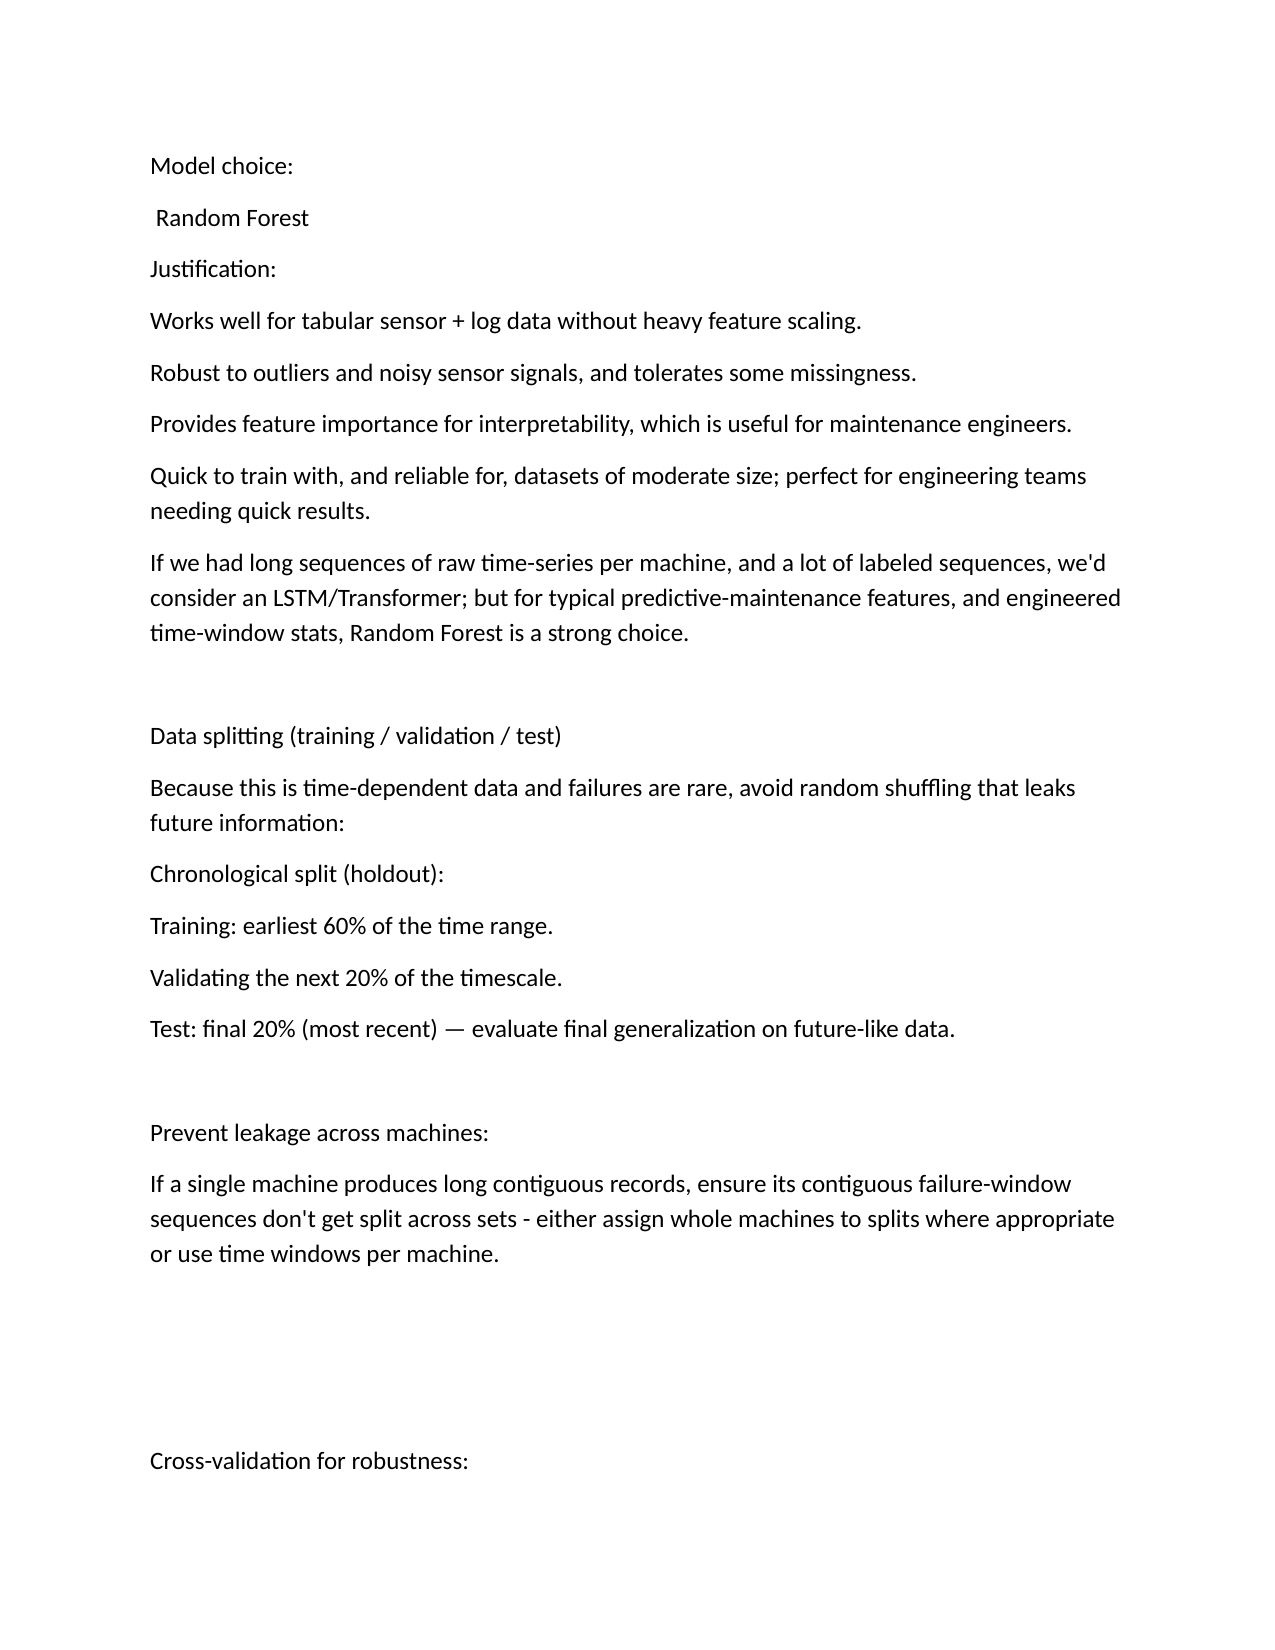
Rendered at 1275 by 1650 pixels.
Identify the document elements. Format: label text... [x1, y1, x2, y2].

text Training: earliest 60% of the time range. [150, 910, 1125, 941]
text Quick to train with, and reliable for, datasets of moderate size; perfect for engineering teams needing quick results. [150, 460, 1125, 526]
text Works well for tabular sensor + log data without heavy feature scaling. [150, 305, 1125, 336]
text If a single machine produces long contiguous records, ensure its contiguous failure-window sequences don't get split across sets - either assign whole machines to splits where appropriate or use time windows per machine. [150, 1168, 1125, 1269]
text Justification: [150, 253, 1125, 284]
text Validating the next 20% of the timescale. [150, 962, 1125, 992]
text Because this is time-dependent data and failures are rare, avoid random shuffling that leaks future information: [150, 772, 1125, 837]
text Prevent leakage across machines: [150, 1117, 1125, 1147]
text Cross-validation for robustness: [150, 1445, 1125, 1476]
text If we had long sequences of raw time-series per machine, and a lot of labeled sequences, we'd consider an LSTM/Transformer; but for typical predictive-maintenance features, and engineered time-window stats, Random Forest is a strong choice. [150, 547, 1125, 647]
text Data splitting (training / validation / test) [150, 720, 1125, 751]
text Random Forest [150, 202, 1125, 232]
text Chronological split (holdout): [150, 858, 1125, 889]
text Robust to outliers and noisy sensor signals, and tolerates some missingness. [150, 357, 1125, 387]
text Test: final 20% (most recent) — evaluate final generalization on future-like data. [150, 1013, 1125, 1044]
text Model choice: [150, 150, 1125, 181]
text Provides feature importance for interpretability, which is useful for maintenance engineers. [150, 408, 1125, 439]
